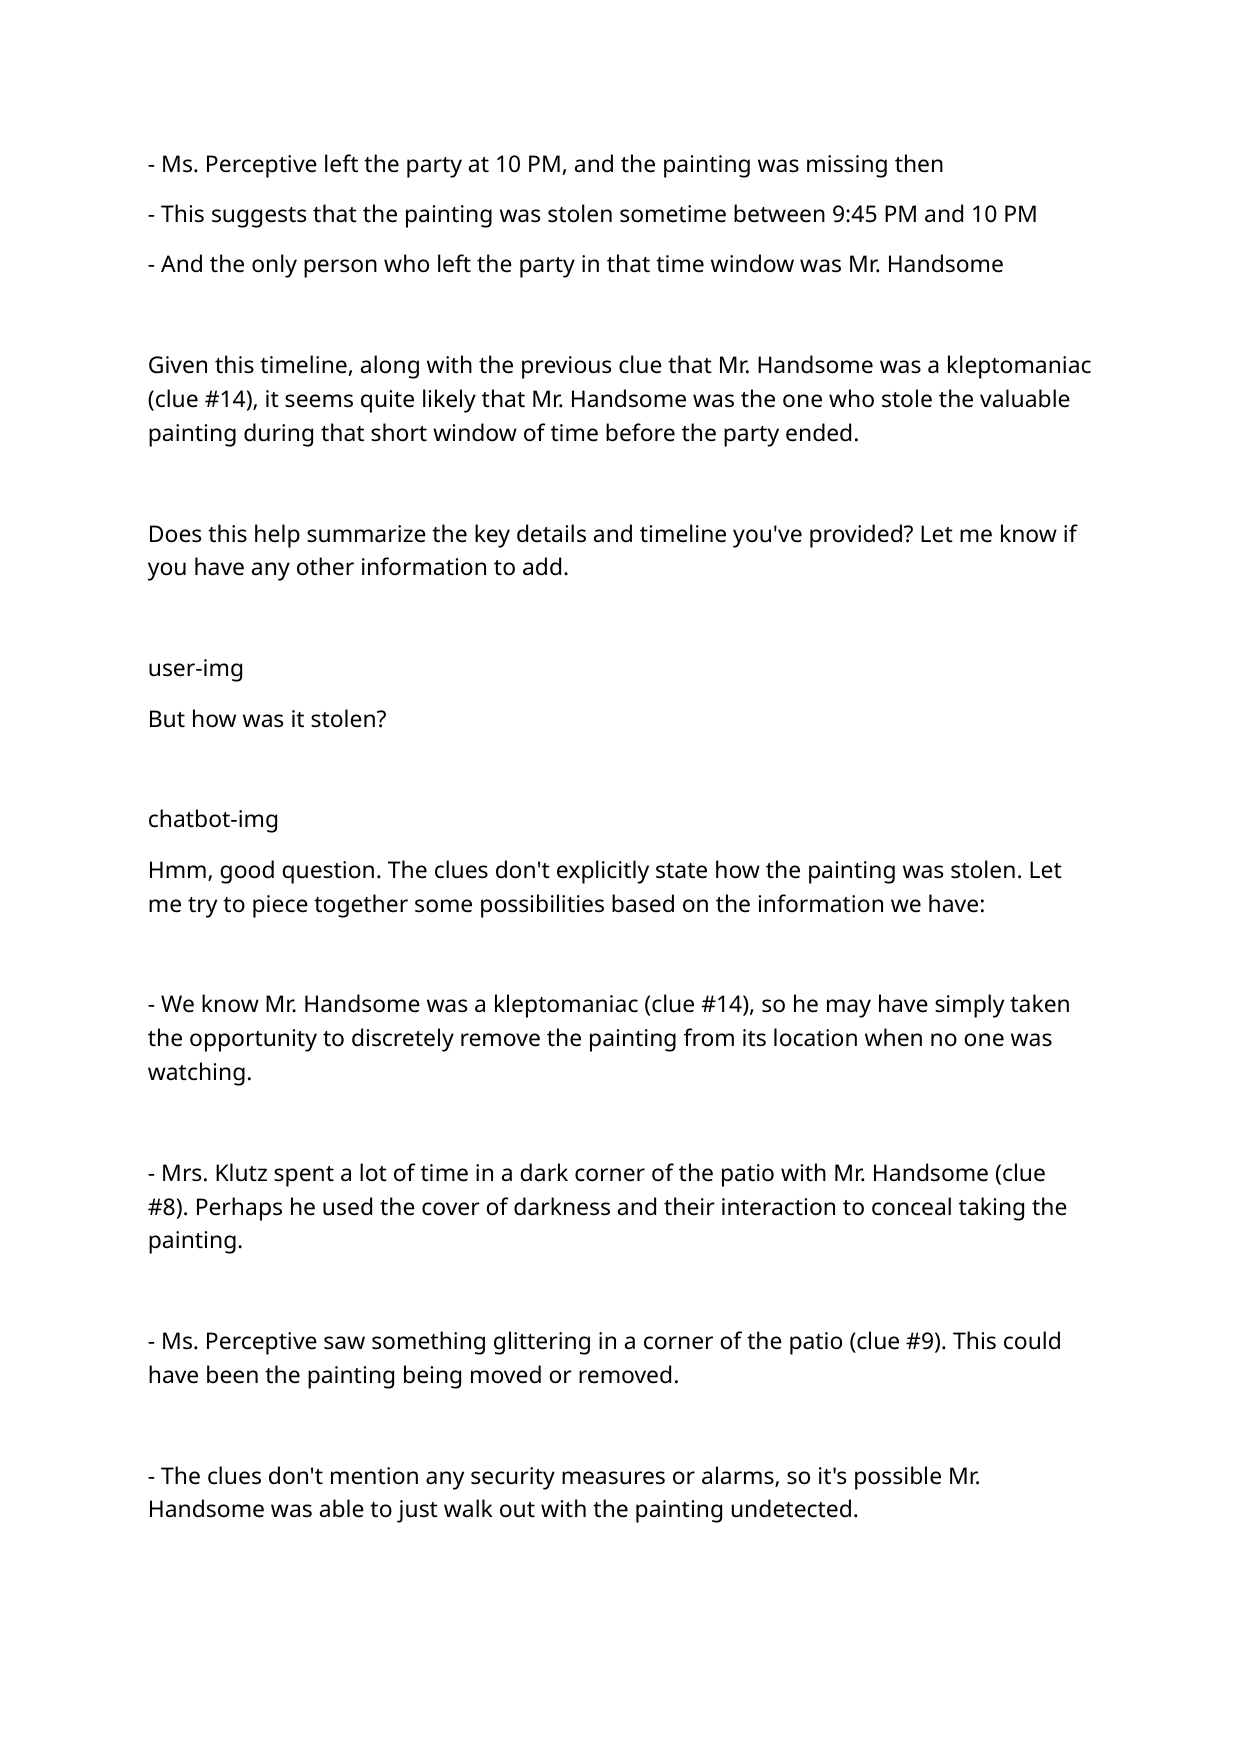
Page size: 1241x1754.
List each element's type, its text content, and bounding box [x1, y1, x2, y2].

text But how was it stolen? [148, 703, 1093, 734]
text Does this help summarize the key details and timeline you've provided? Let me know if you have any other information to add. [148, 518, 1093, 583]
text user-img [148, 652, 1093, 683]
text - Ms. Perceptive saw something glittering in a corner of the patio (clue #9). This could have been the painting being moved or removed. [148, 1325, 1093, 1390]
text - Mrs. Klutz spent a lot of time in a dark corner of the patio with Mr. Handsome (clue #8). Perhaps he used the cover of darkness and their interaction to conceal taking the painting. [148, 1157, 1093, 1256]
text - We know Mr. Handsome was a kleptomaniac (clue #14), so he may have simply taken the opportunity to discretely remove the painting from its location when no one was watching. [148, 988, 1093, 1087]
text - The clues don't mention any security measures or alarms, so it's possible Mr. Handsome was able to just walk out with the painting undetected. [148, 1460, 1093, 1525]
text chatbot-img [148, 803, 1093, 835]
text Given this timeline, along with the previous clue that Mr. Handsome was a kleptomaniac (clue #14), it seems quite likely that Mr. Handsome was the one who stole the valuable painting during that short window of time before the party ended. [148, 349, 1093, 448]
text - And the only person who left the party in that time window was Mr. Handsome [148, 248, 1093, 280]
text - This suggests that the painting was stolen sometime between 9:45 PM and 10 PM [148, 198, 1093, 229]
text - Ms. Perceptive left the party at 10 PM, and the painting was missing then [148, 148, 1093, 179]
text Hmm, good question. The clues don't explicitly state how the painting was stolen. Let me try to piece together some possibilities based on the information we have: [148, 854, 1093, 919]
